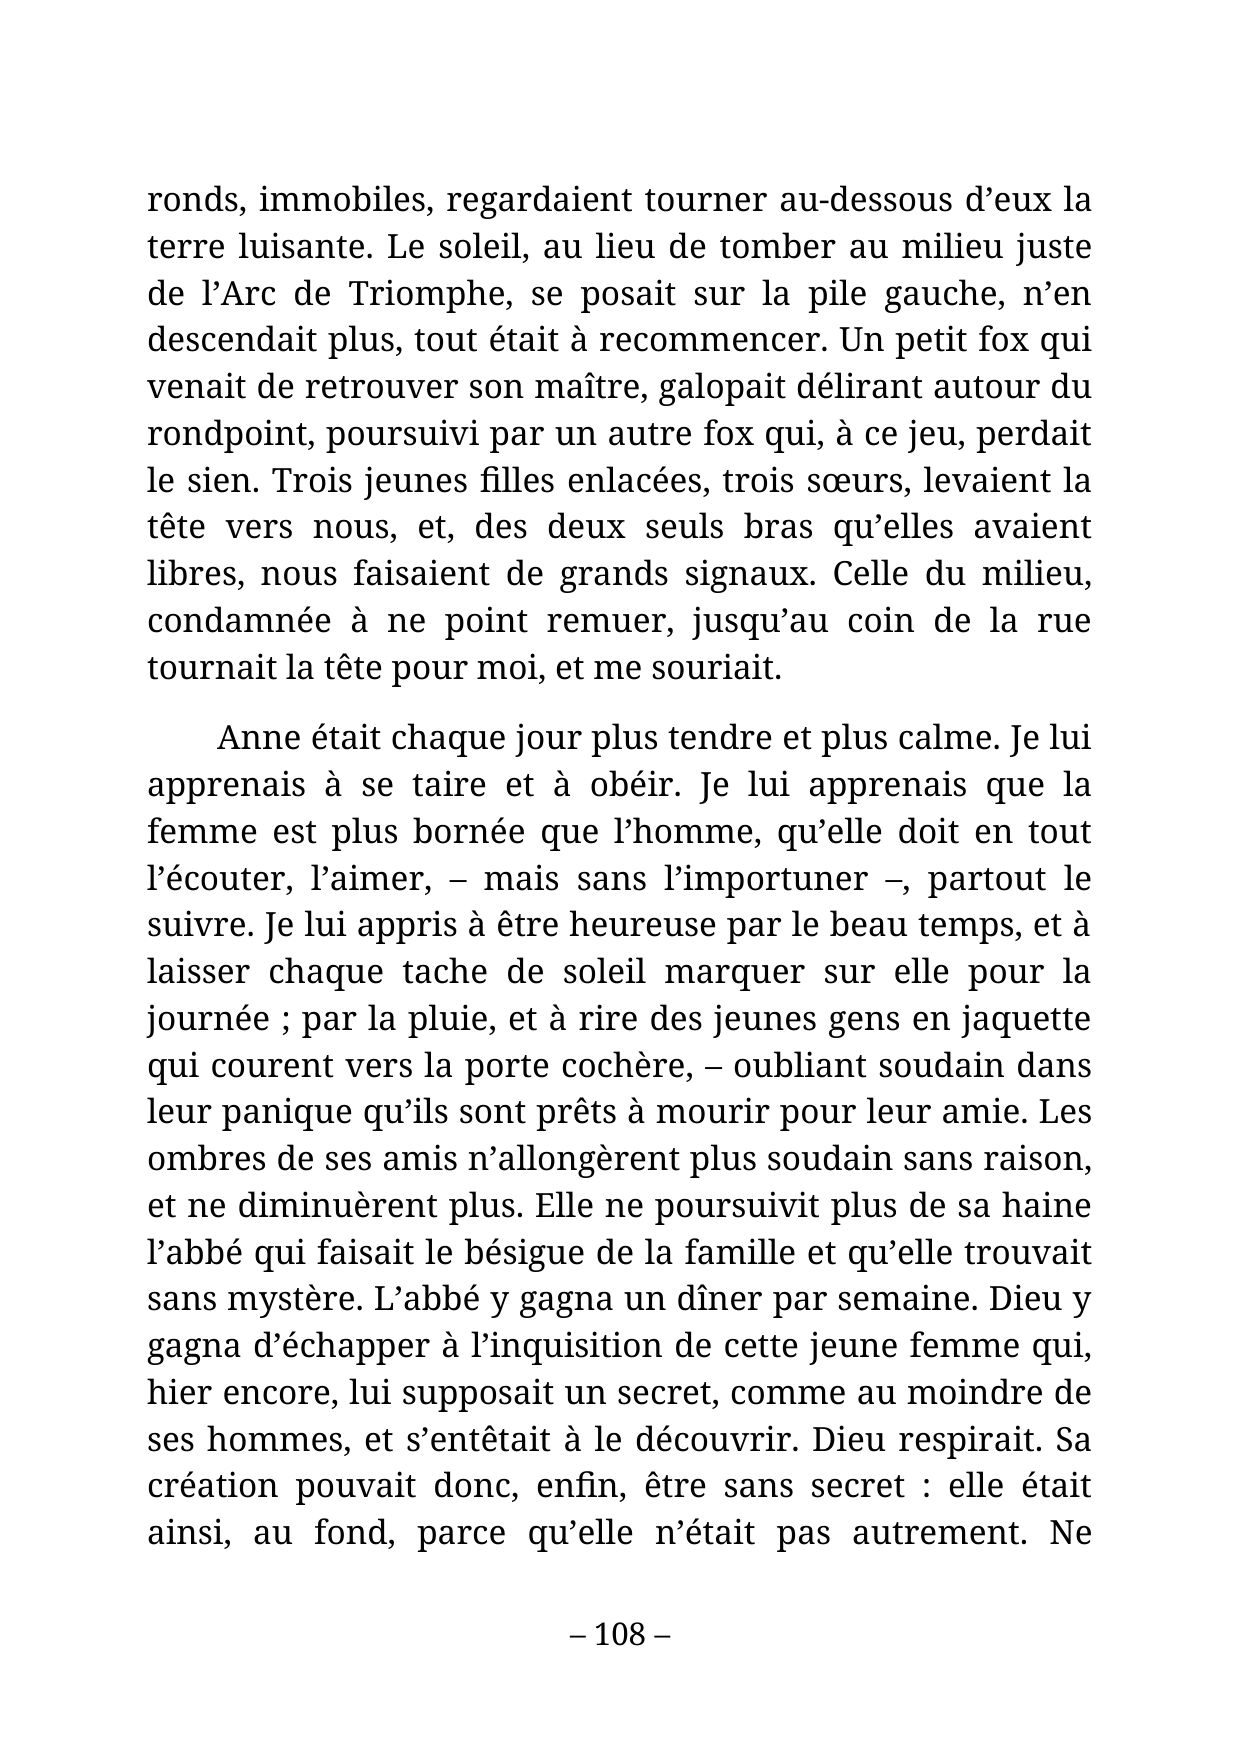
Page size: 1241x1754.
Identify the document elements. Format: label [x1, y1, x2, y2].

text [147, 714, 1093, 1554]
text [147, 176, 1093, 689]
